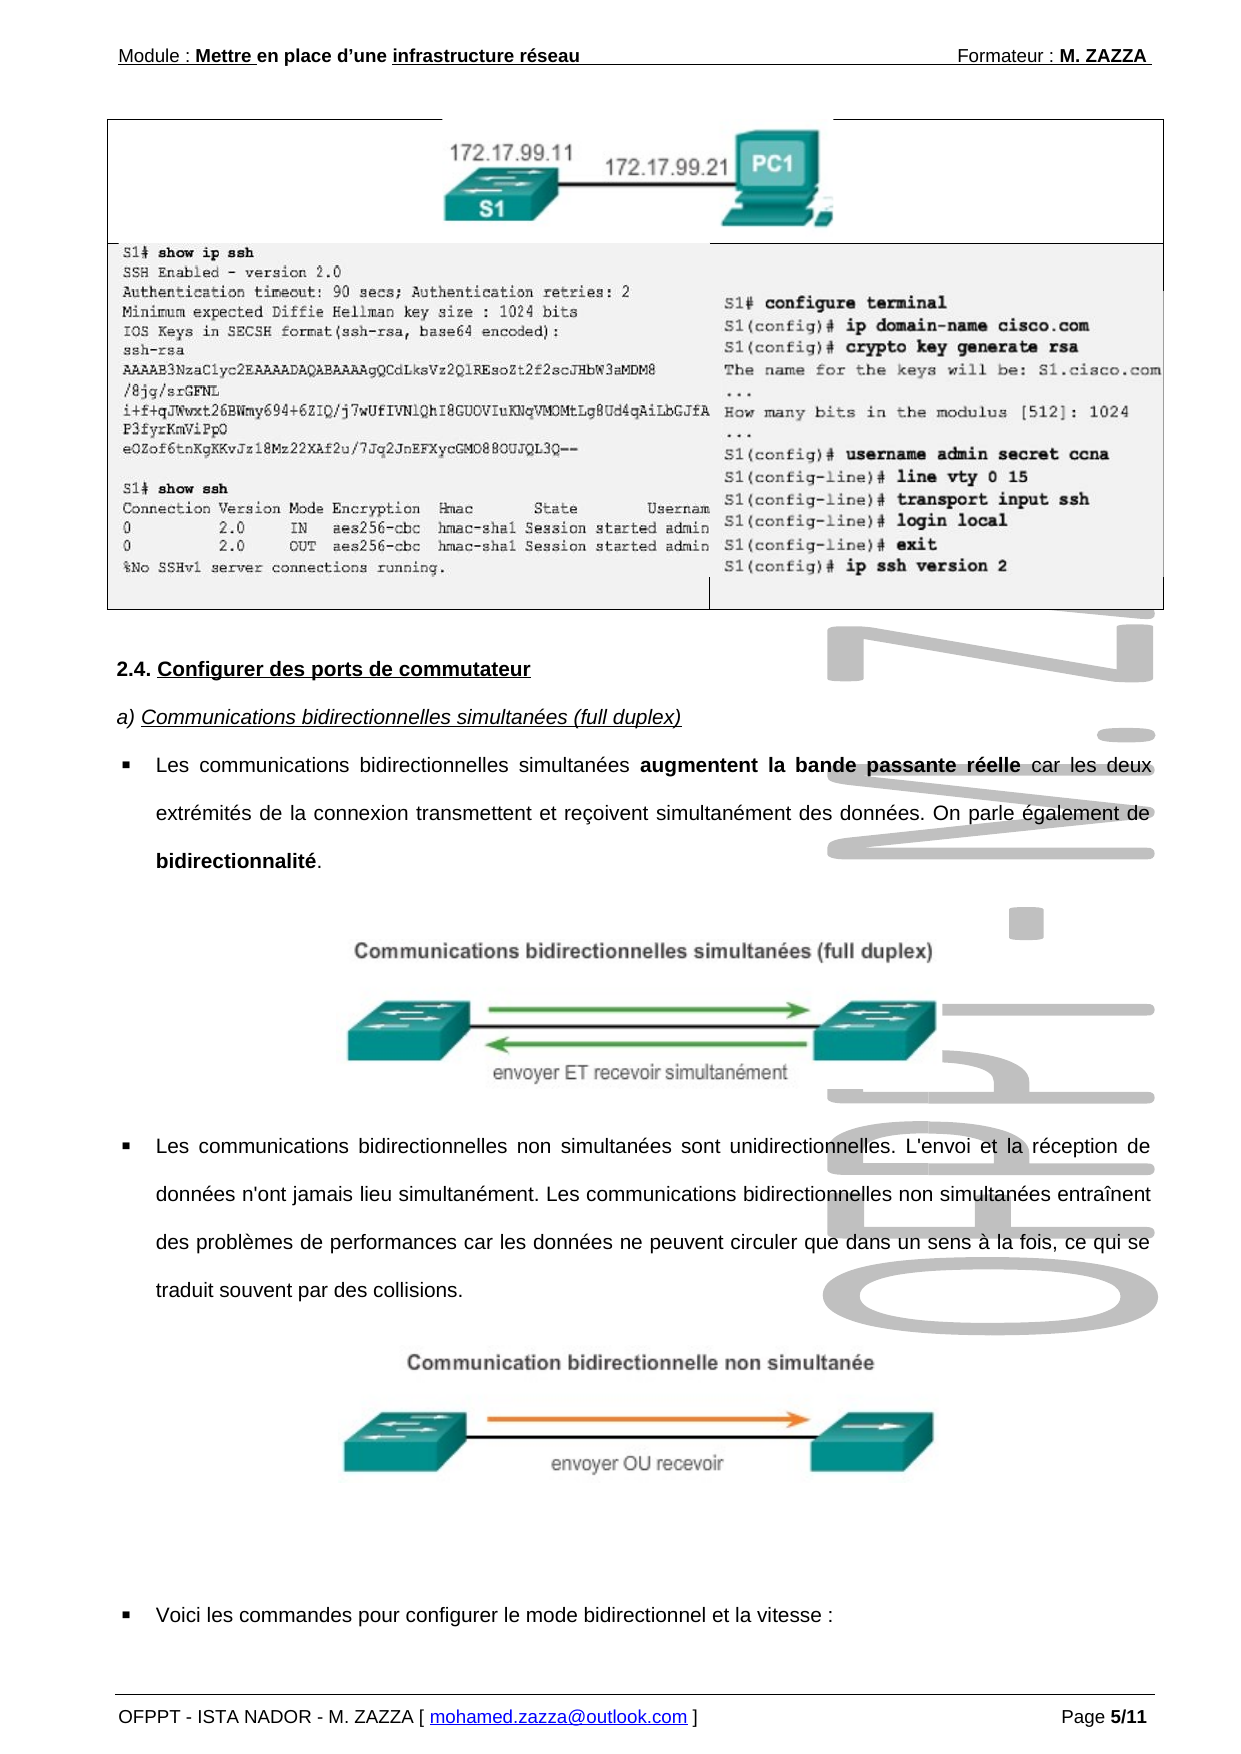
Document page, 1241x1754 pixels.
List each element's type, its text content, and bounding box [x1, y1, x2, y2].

list Les communications bidirectionnelles non simultanées sont unidirectionnelles. L'envoi et la réception de données n'ont jamais lieu simultanément. Les communications bidirectionnelles non simultanées entraînent des problèmes de performances car les données ne peuvent circuler que dans un sens à la fois, ce qui se traduit souvent par des collisions. [118, 1133, 1152, 1301]
picture [118, 243, 710, 577]
picture [442, 119, 834, 241]
picture [336, 939, 943, 1089]
list Voici les commandes pour configurer le mode bidirectionnel et la vitesse : [118, 1603, 1152, 1627]
table_cell [710, 244, 1163, 609]
subtitle 2.4. Configurer des ports de commutateur [116, 656, 1152, 680]
picture [721, 291, 1164, 577]
table_cell [108, 244, 709, 609]
picture [337, 1345, 942, 1483]
text a) Communications bidirectionnelles simultanées (full duplex) [116, 704, 1152, 728]
table_header [108, 120, 1163, 242]
list Les communications bidirectionnelles simultanées augmentent la bande passante réelle car les deux extrémités de la connexion transmettent et reçoivent simultanément des données. On parle également de bidirectionnalité. [118, 752, 1152, 872]
